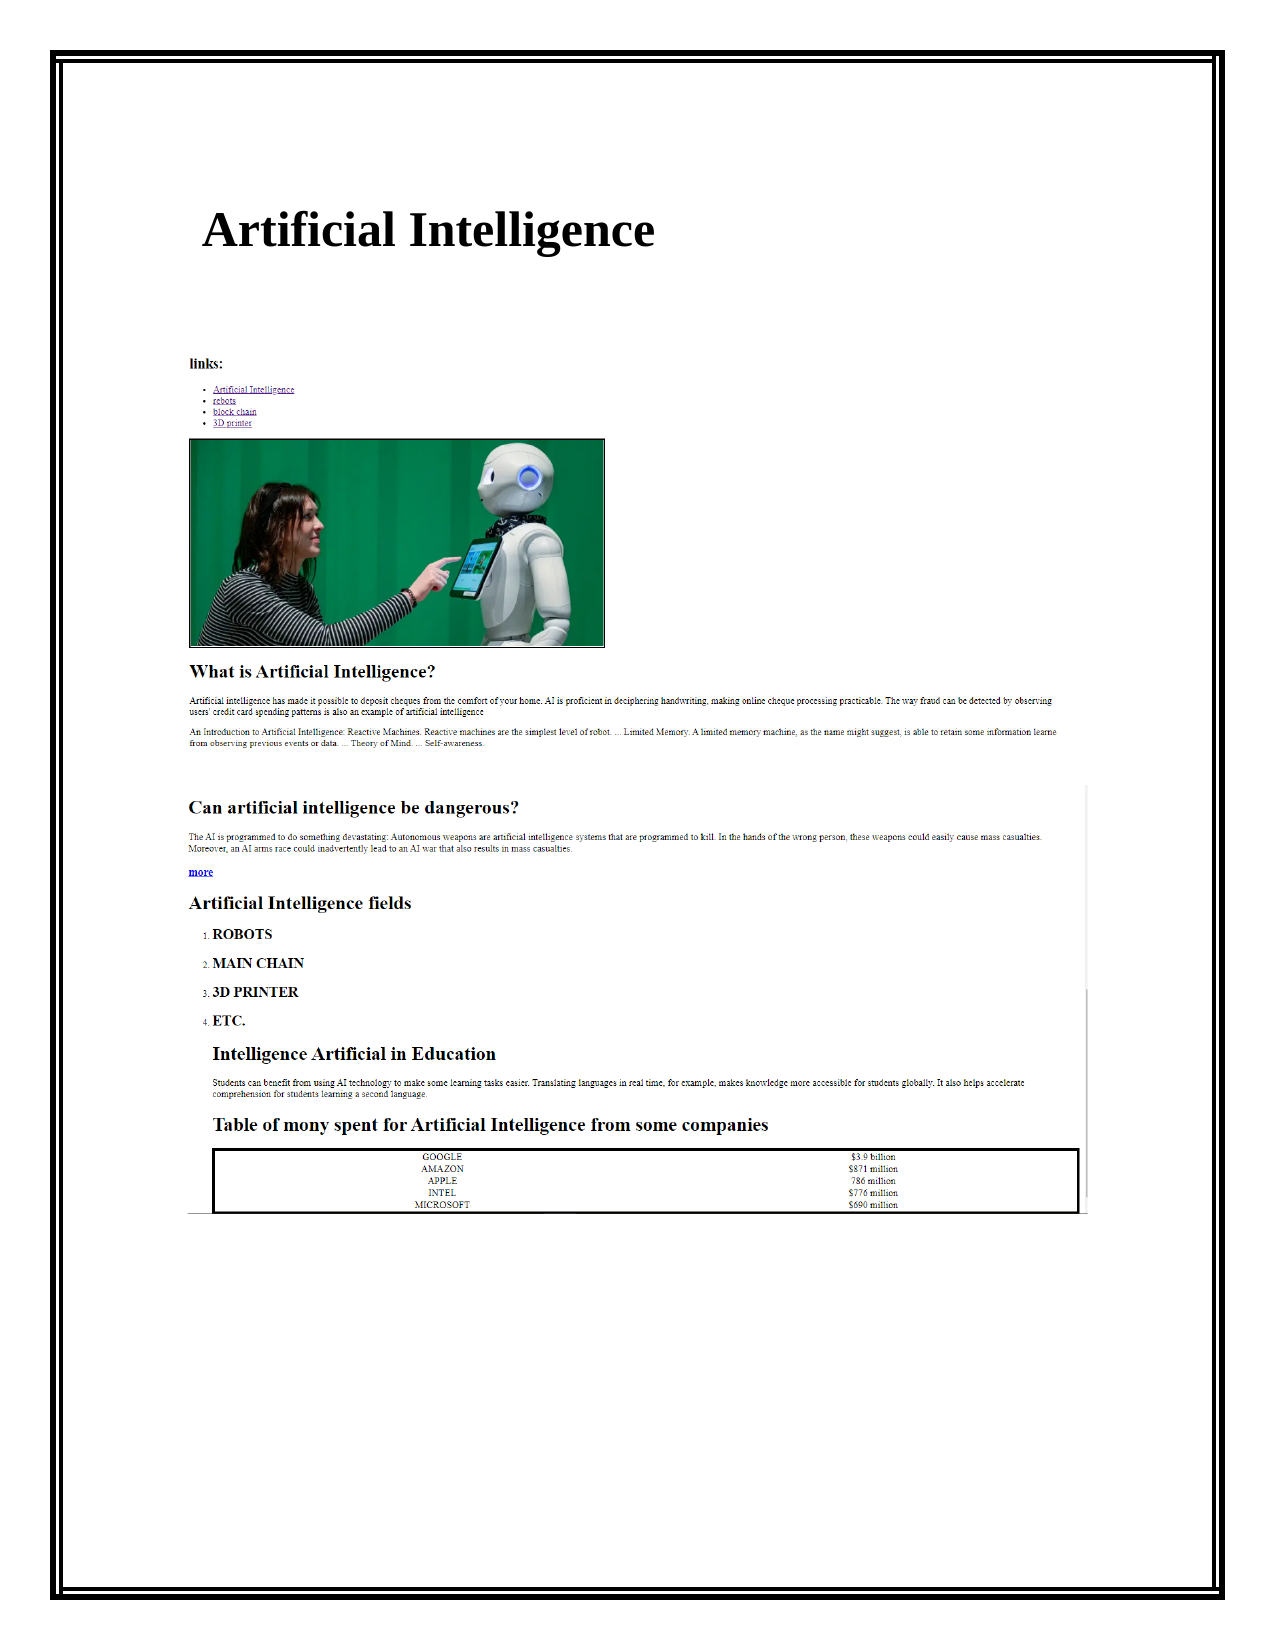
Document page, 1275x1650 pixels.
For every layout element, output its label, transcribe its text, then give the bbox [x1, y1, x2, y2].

picture [187, 353, 1057, 761]
picture [187, 785, 1088, 1214]
subtitle Artificial Intelligence [187, 200, 1087, 257]
